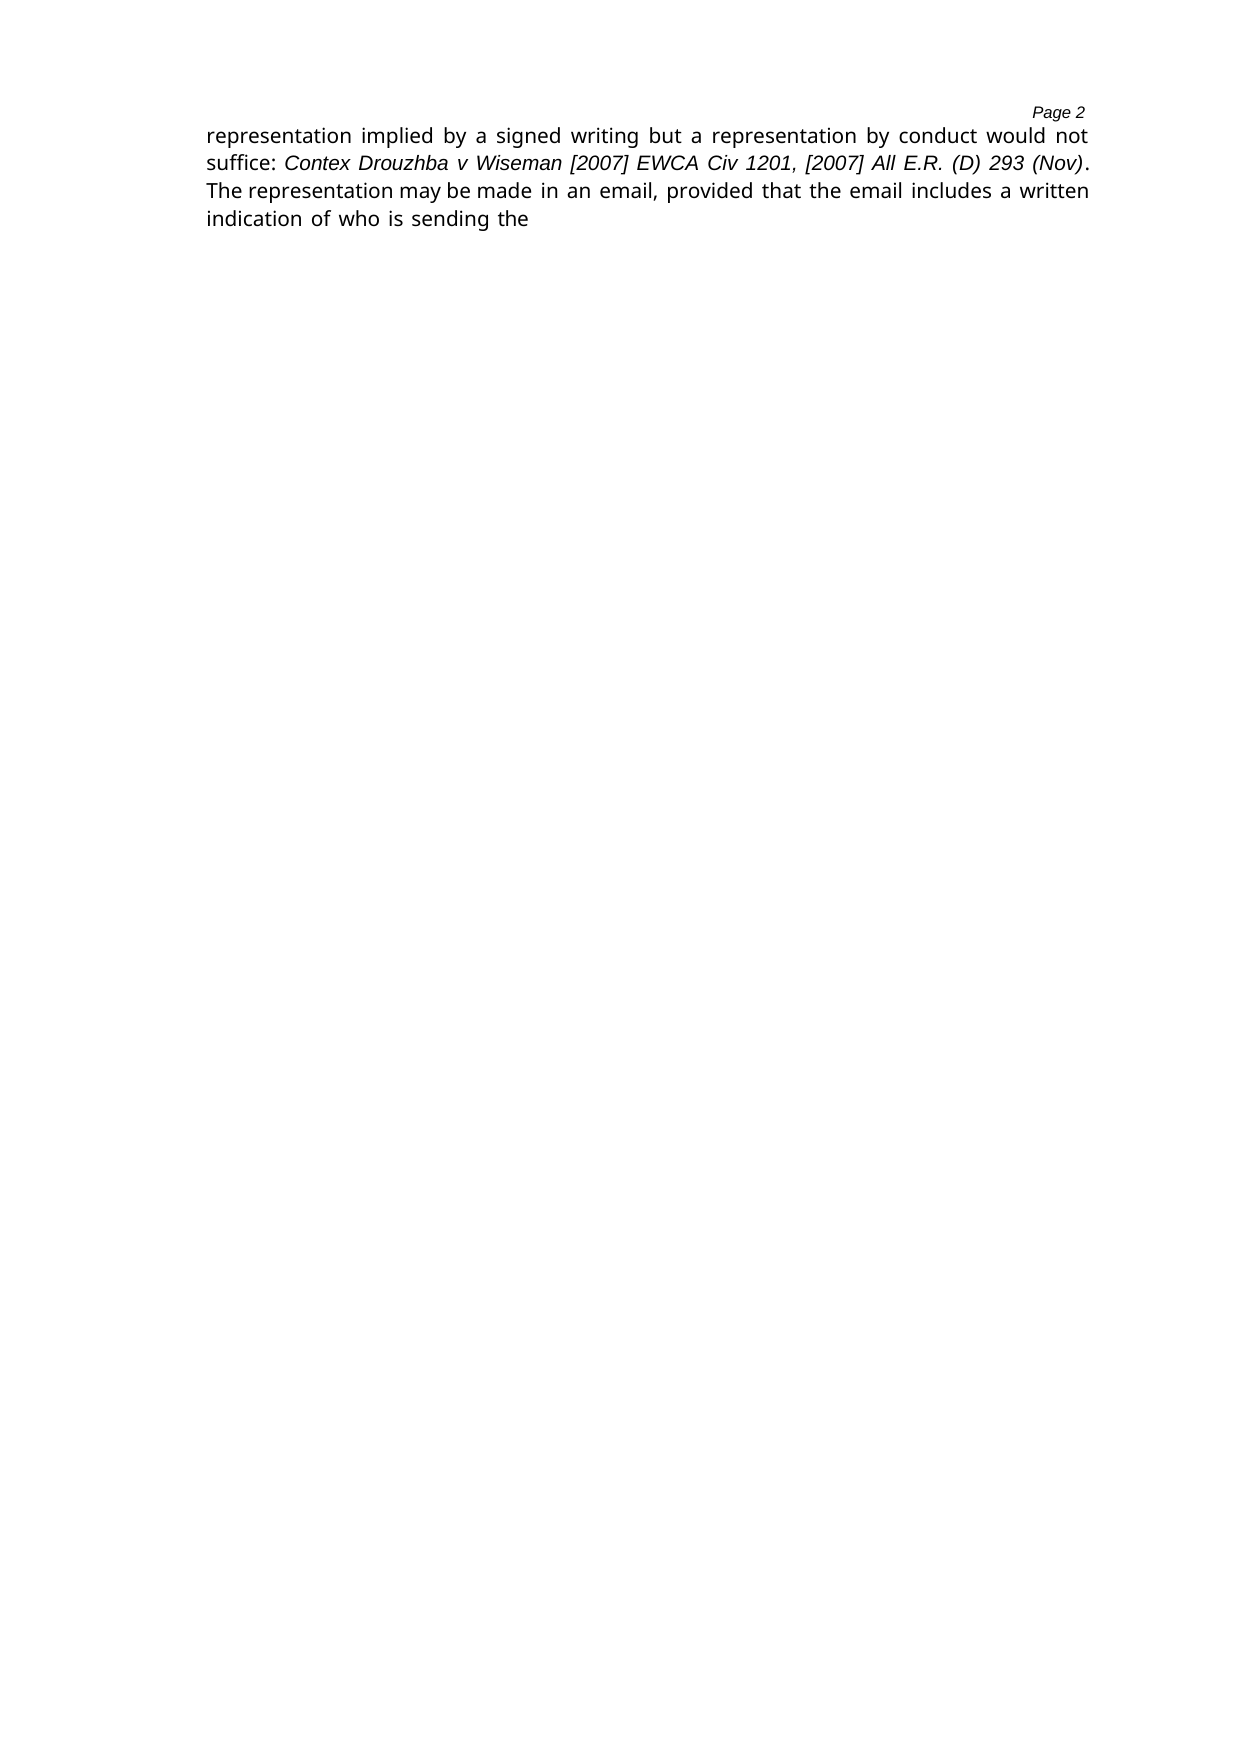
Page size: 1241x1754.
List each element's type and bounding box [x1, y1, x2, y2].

text [150, 121, 1090, 232]
